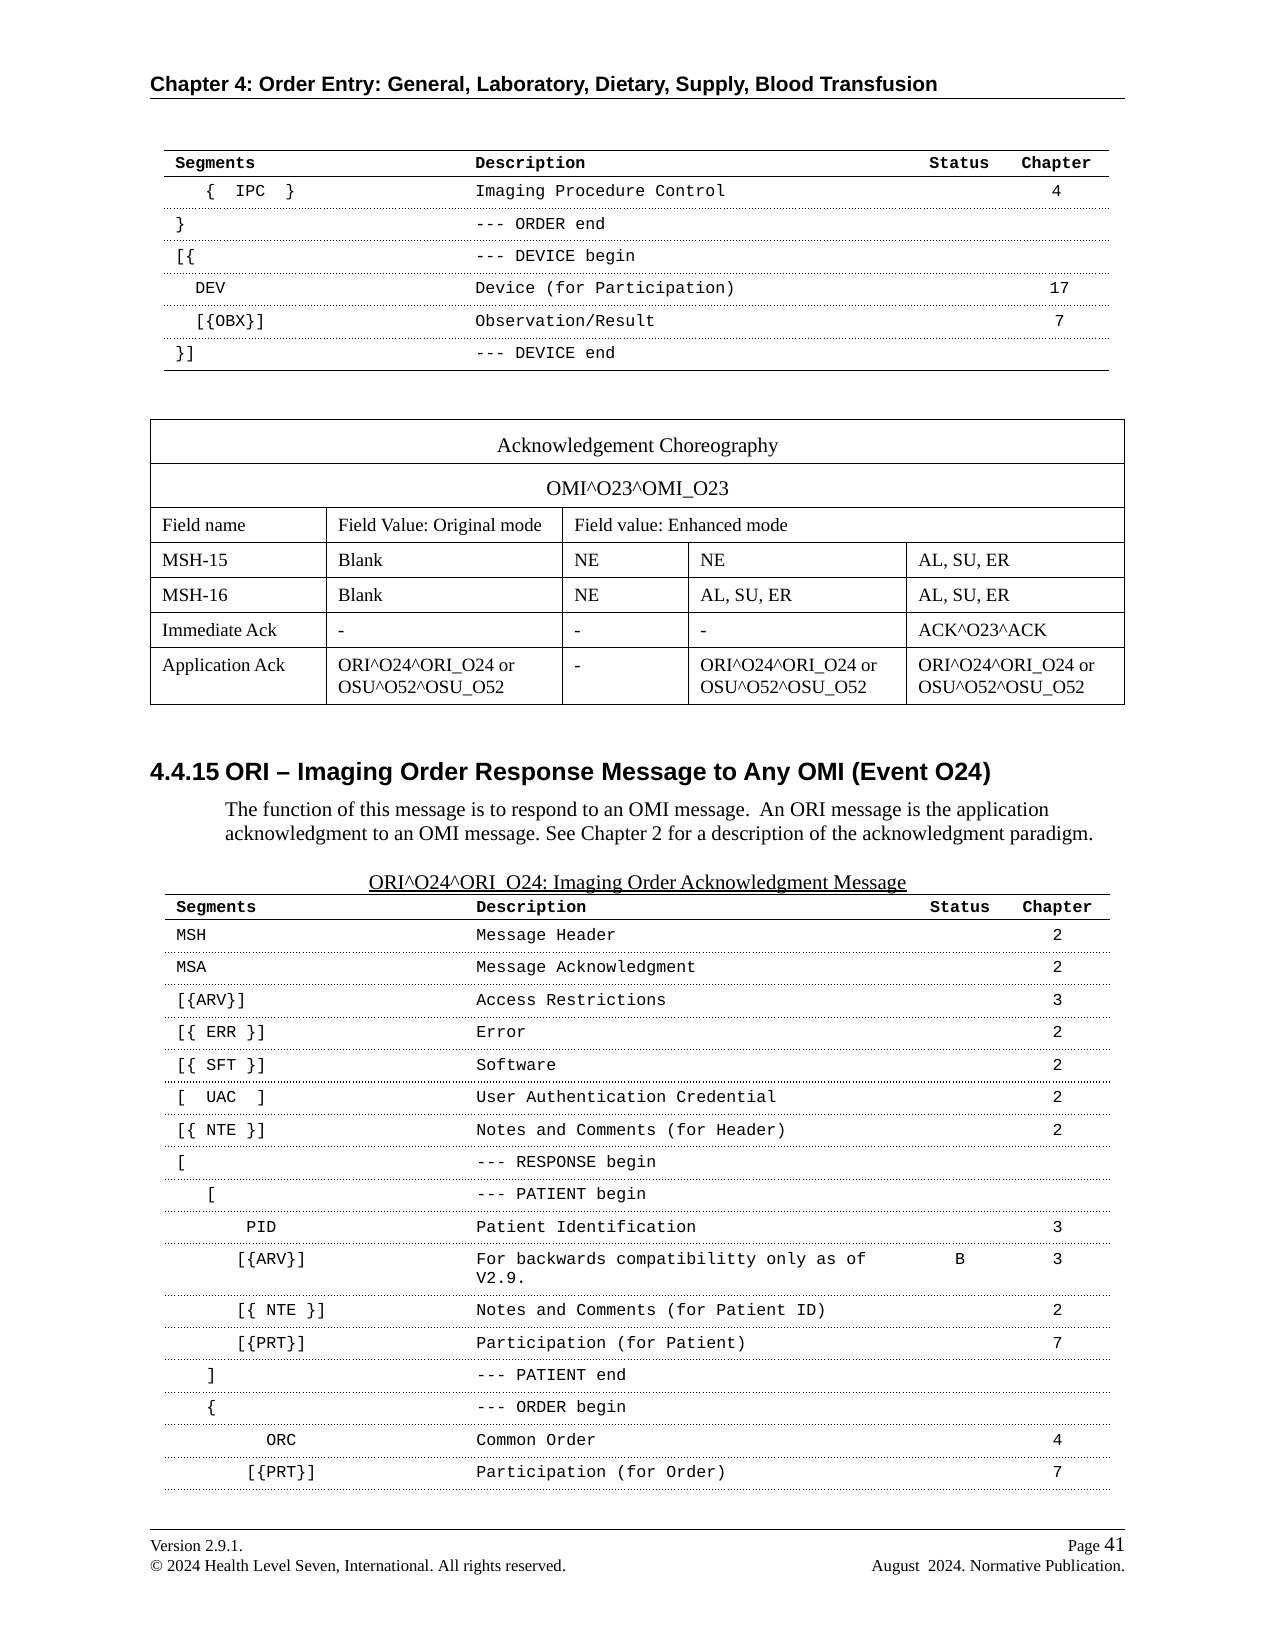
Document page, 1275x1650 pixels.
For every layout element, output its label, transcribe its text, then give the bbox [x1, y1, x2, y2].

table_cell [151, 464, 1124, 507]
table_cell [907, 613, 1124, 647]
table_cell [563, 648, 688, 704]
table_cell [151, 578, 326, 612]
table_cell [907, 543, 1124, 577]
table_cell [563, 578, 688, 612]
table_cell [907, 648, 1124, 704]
text The function of this message is to respond to an OMI message. An ORI message is the application acknowledgment to an OMI message. See Chapter 2 for a description of the acknowledgment paradigm. [225, 797, 1125, 845]
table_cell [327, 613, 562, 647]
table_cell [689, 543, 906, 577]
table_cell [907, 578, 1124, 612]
subtitle ORI – Imaging Order Response Message to Any OMI (Event O24) [150, 757, 1125, 786]
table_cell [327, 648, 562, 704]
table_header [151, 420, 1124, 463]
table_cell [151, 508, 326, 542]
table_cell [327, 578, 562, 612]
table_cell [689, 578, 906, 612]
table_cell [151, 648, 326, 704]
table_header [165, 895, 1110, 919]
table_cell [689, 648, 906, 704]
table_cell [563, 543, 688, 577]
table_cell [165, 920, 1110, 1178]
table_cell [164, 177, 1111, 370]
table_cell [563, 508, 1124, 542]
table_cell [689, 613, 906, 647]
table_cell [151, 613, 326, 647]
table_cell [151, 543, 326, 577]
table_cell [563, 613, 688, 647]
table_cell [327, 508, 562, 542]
text ORI^O24^ORI_O24: Imaging Order Acknowledgment Message [150, 870, 1125, 894]
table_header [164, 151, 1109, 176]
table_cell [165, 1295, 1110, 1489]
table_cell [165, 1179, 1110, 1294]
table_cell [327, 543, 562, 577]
